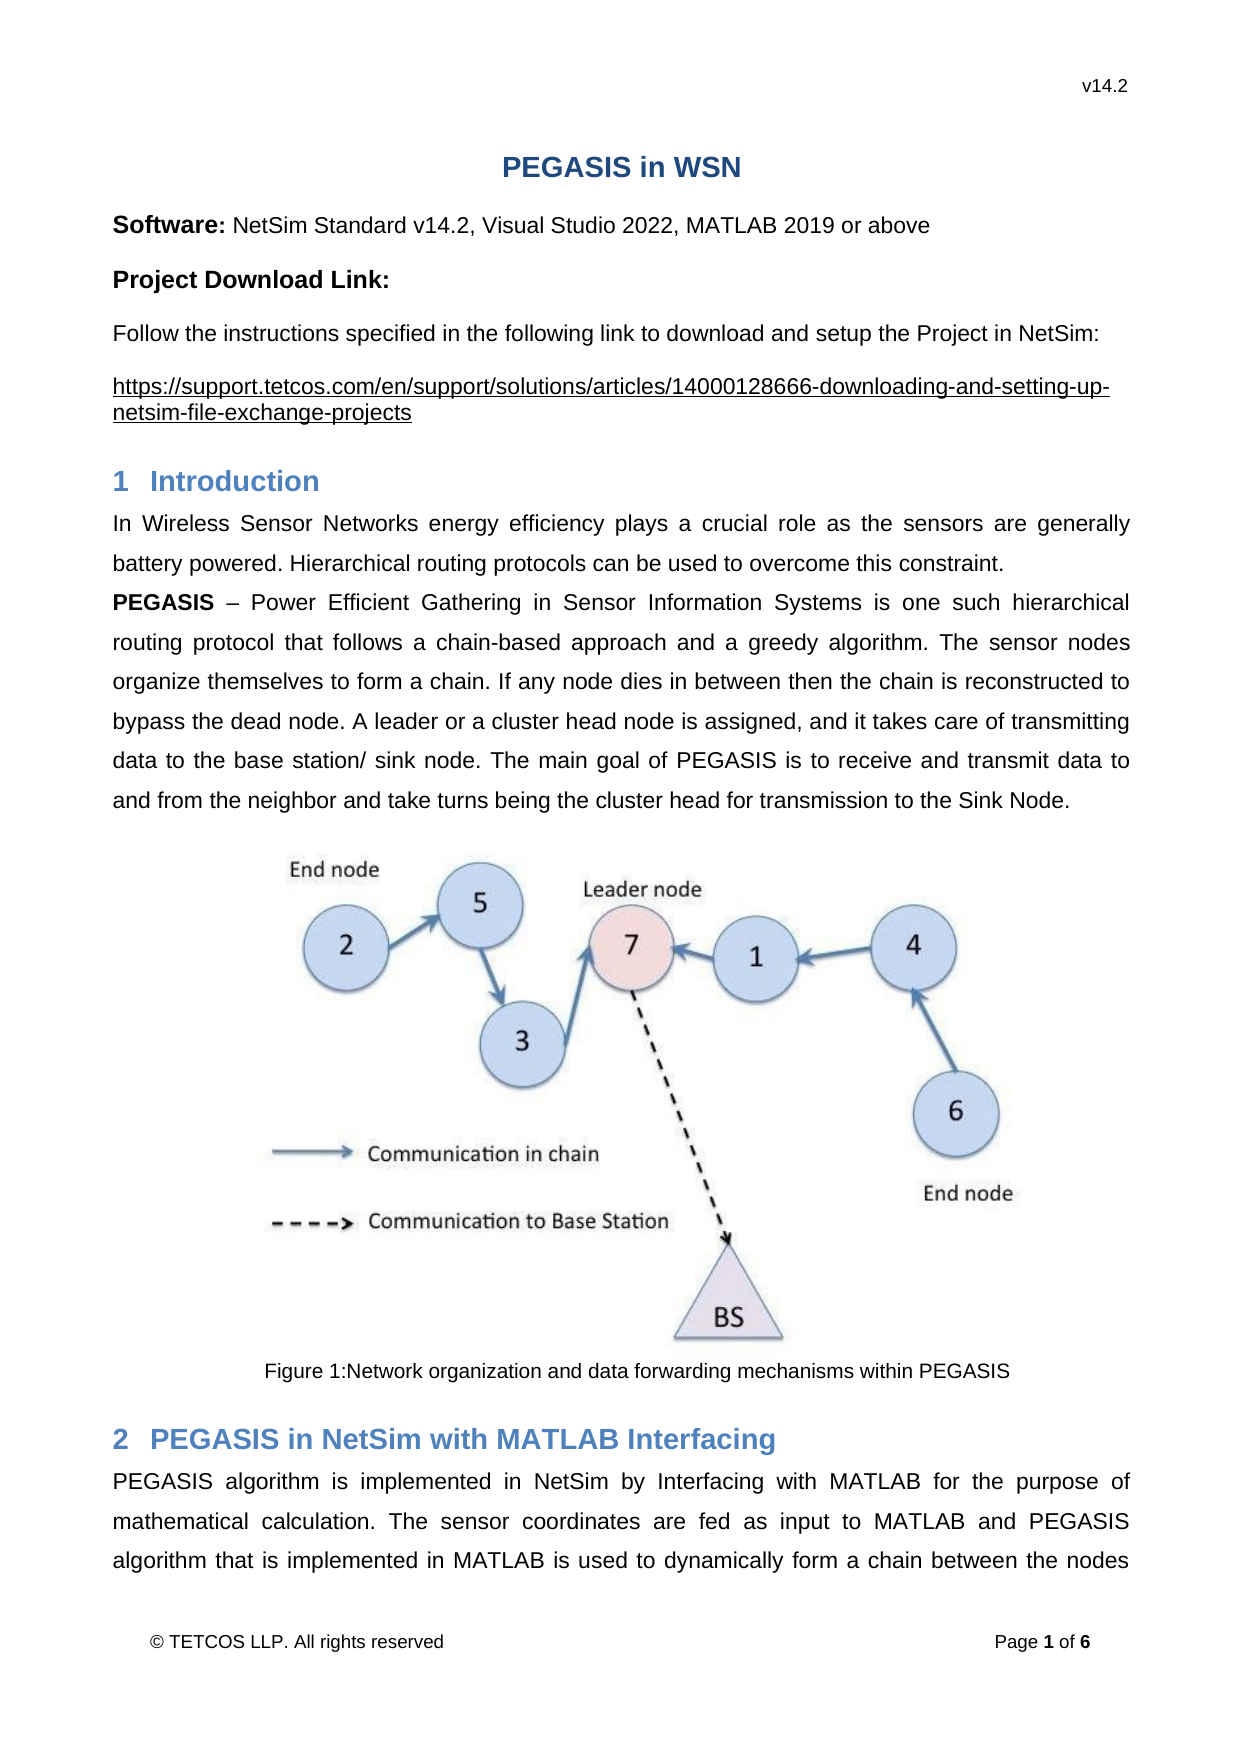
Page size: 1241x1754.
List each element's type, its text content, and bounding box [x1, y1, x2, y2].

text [112, 1468, 1131, 1573]
text Follow the instructions specified in the following link to download and setup the Project in NetSim: [112, 320, 1131, 346]
text Software: NetSim Standard v14.2, Visual Studio 2022, MATLAB 2019 or above [112, 210, 1131, 239]
text PEGASIS – Power Efficient Gathering in Sensor Information Systems is one such hierarchical routing protocol that follows a chain-based approach and a greedy algorithm. The sensor nodes organize themselves to form a chain. If any node dies in between then the chain is reconstructed to bypass the dead node. A leader or a cluster head node is assigned, and it takes care of transmitting data to the base station/ sink node. The main goal of PEGASIS is to receive and transmit data to and from the neighbor and take turns being the cluster head for transmission to the Sink Node. [112, 589, 1131, 813]
text Project Download Link: [112, 265, 1131, 294]
picture [254, 852, 1021, 1360]
title PEGASIS in WSN [112, 150, 1131, 183]
subtitle Introduction [112, 464, 1128, 498]
text Figure 1:Network organization and data forwarding mechanisms within PEGASIS [144, 1359, 1131, 1383]
text In Wireless Sensor Networks energy efficiency plays a crucial role as the sensors are generally battery powered. Hierarchical routing protocols can be used to overcome this constraint. [112, 510, 1131, 576]
subtitle PEGASIS in NetSim with MATLAB Interfacing [112, 1422, 1128, 1456]
text https://support.tetcos.com/en/support/solutions/articles/14000128666-downloading-and-setting-up-netsim-file-exchange-projects [112, 373, 1131, 426]
